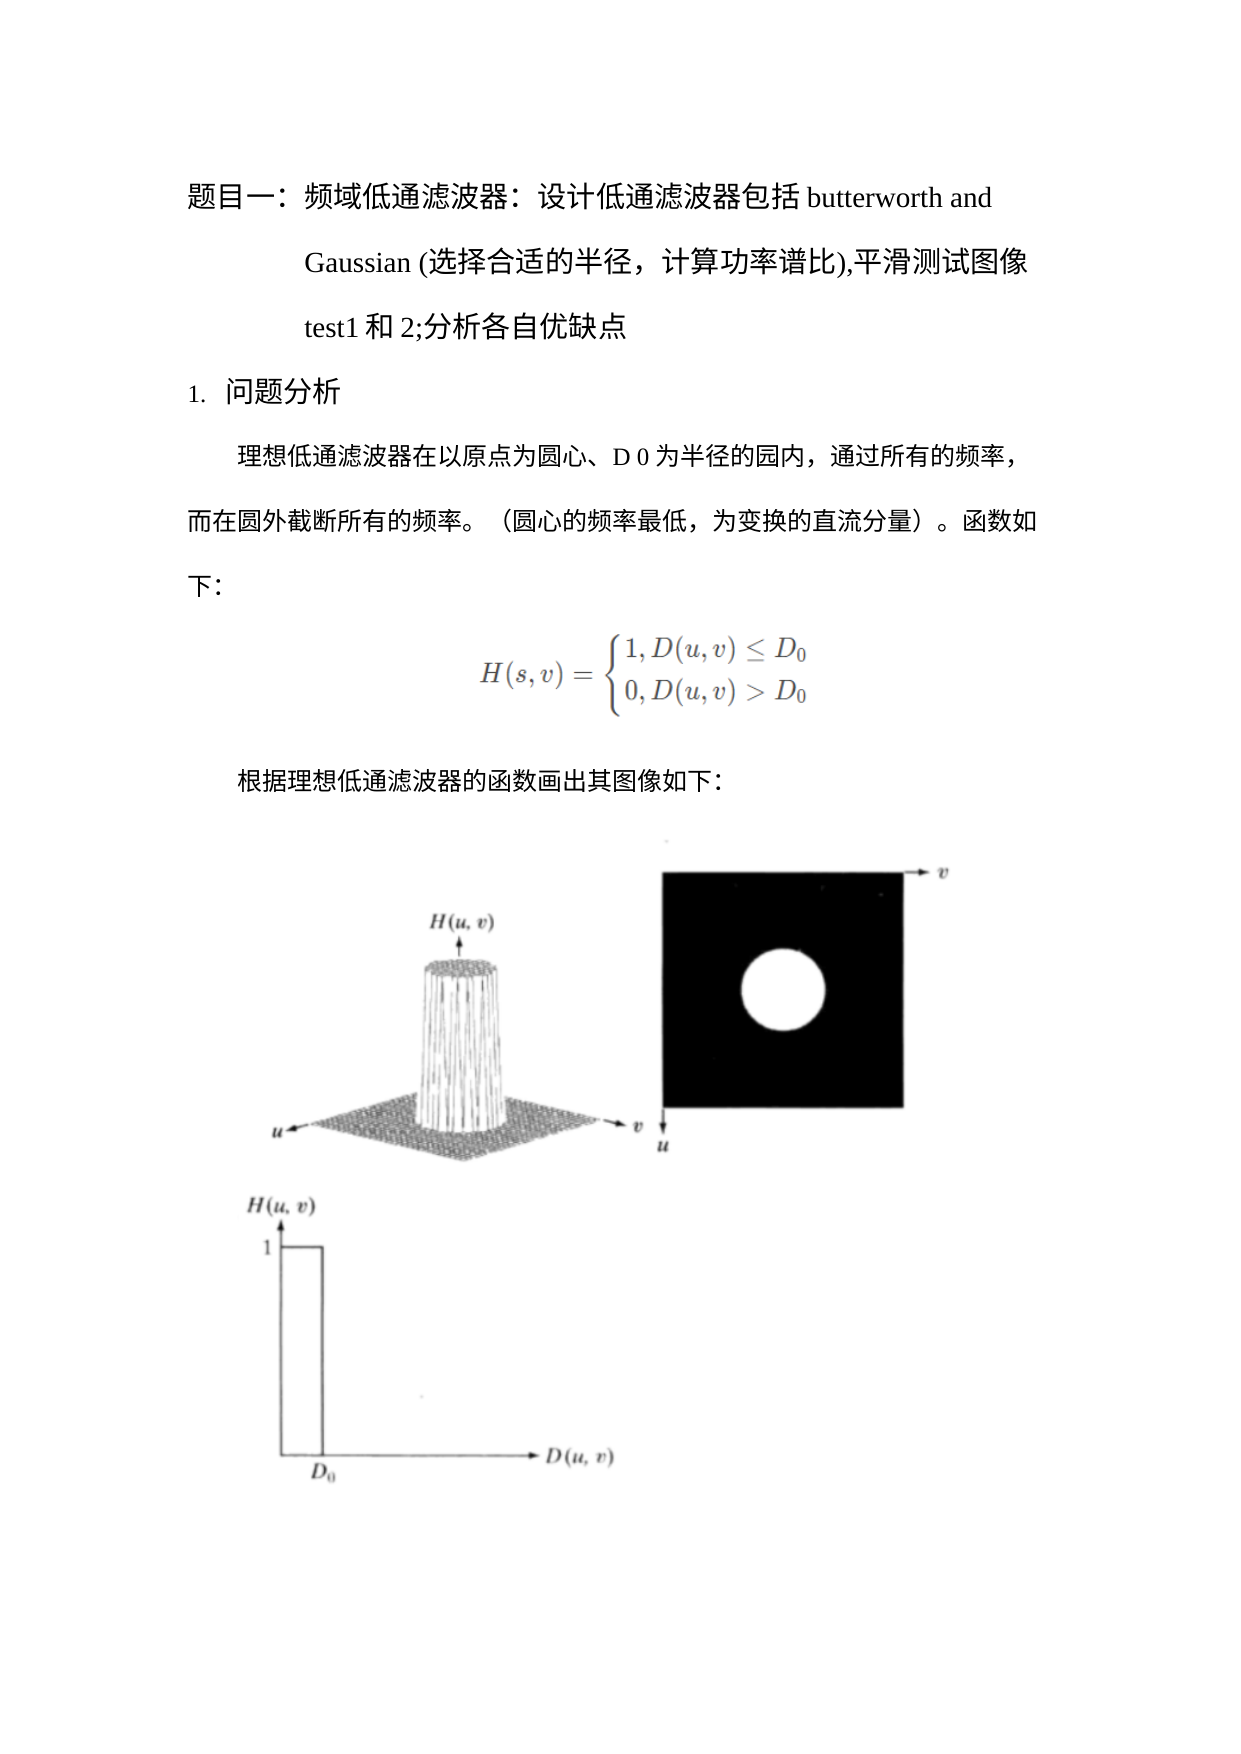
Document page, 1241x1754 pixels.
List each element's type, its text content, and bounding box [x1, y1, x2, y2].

picture [237, 1169, 623, 1492]
picture [453, 617, 837, 744]
text 题目一：频域低通滤波器：设计低通滤波器包括 butterworth and Gaussian (选择合适的半径，计算功率谱比),平滑测试图像test1和2;分析各自优缺点 [187, 162, 1053, 357]
text 根据理想低通滤波器的函数画出其图像如下： [187, 747, 1053, 812]
picture [237, 812, 952, 1167]
list 问题分析 [187, 357, 1053, 422]
text 理想低通滤波器在以原点为圆心、D 0 为半径的园内，通过所有的频率，而在圆外截断所有的频率。（圆心的频率最低，为变换的直流分量）。函数如下： [187, 422, 1053, 617]
